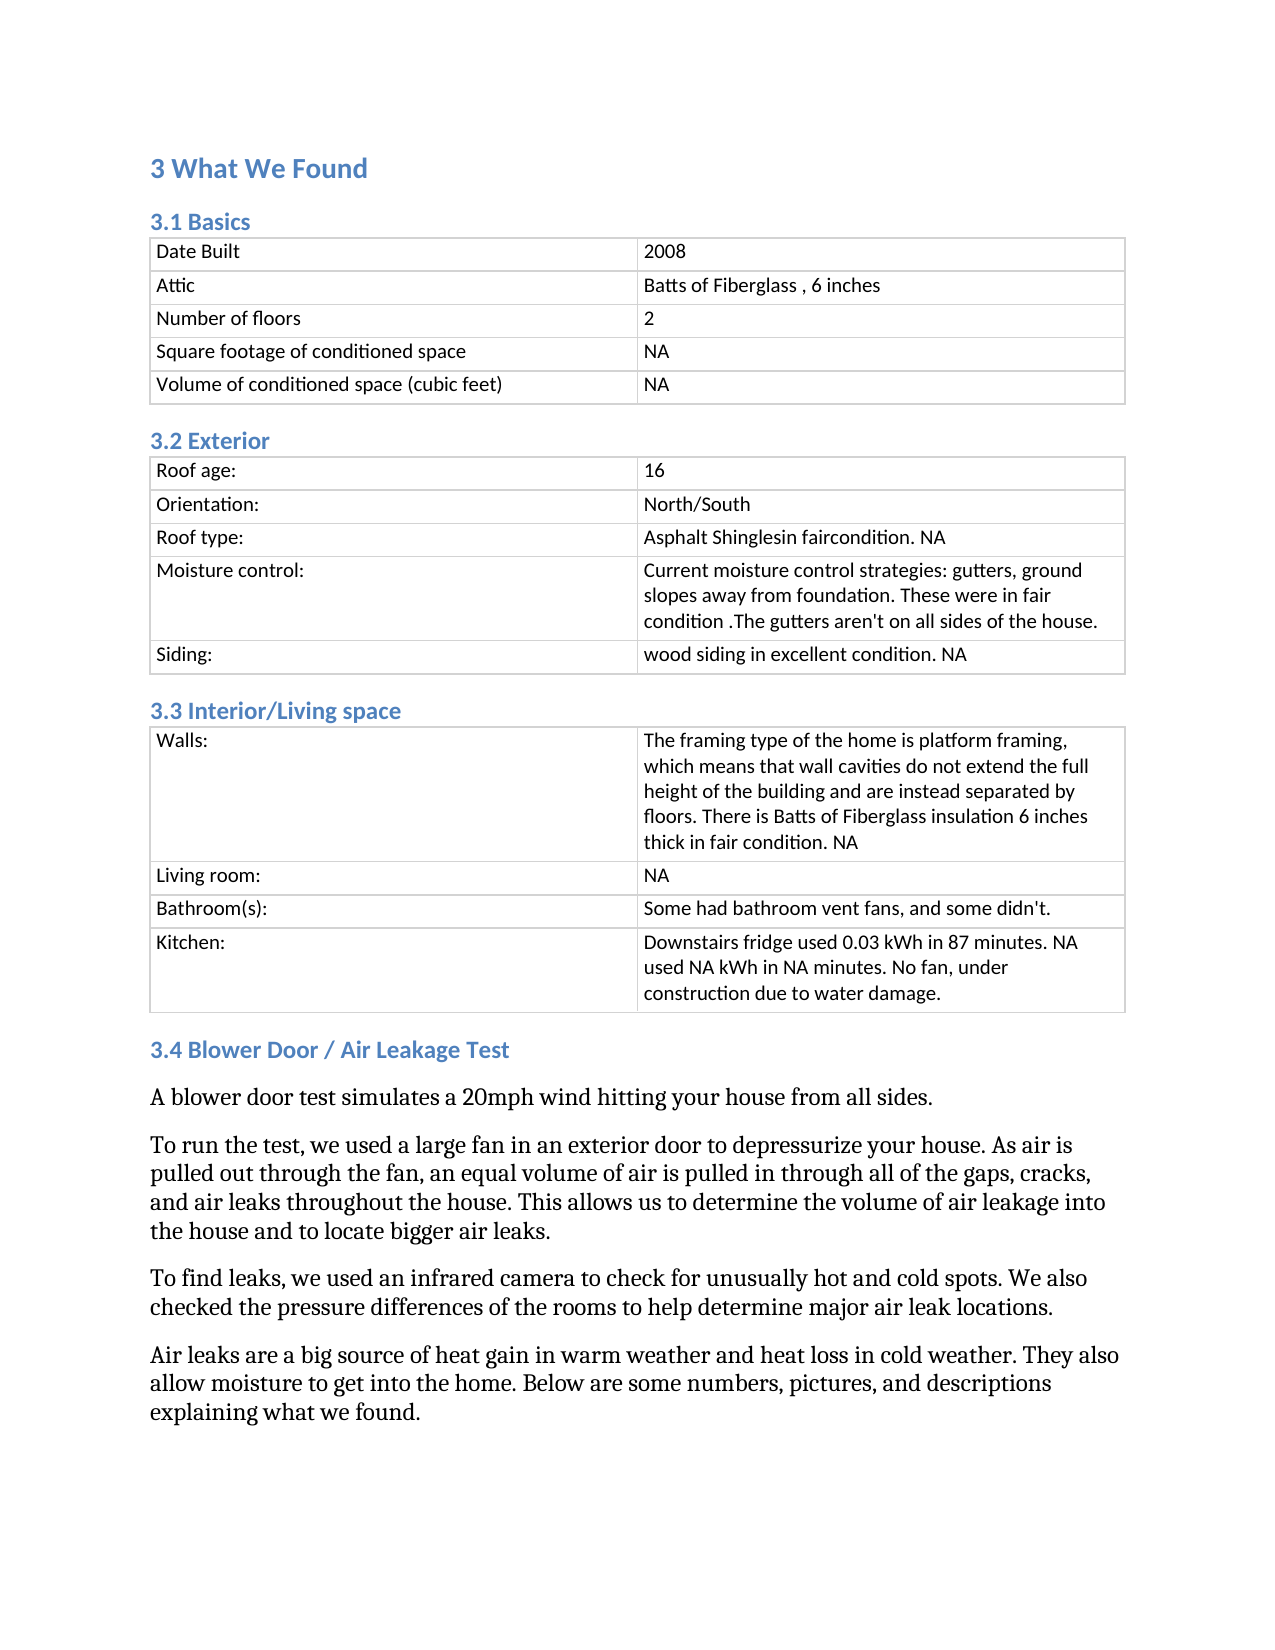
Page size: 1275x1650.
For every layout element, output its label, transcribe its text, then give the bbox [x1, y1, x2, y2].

subtitle 3.3 Interior/Living space [150, 695, 1125, 726]
table_cell Moisture control: [151, 557, 637, 640]
table_cell 2 [638, 305, 1124, 337]
table_header Walls: [151, 728, 637, 861]
table_cell Living room: [151, 862, 637, 894]
table_header 2008 [638, 239, 1124, 270]
table_cell Downstairs fridge used 0.03 kWh in 87 minutes. NA used NA kWh in NA minutes. No fan, under construction due to water damage. [638, 929, 1124, 1011]
subtitle 3 What We Found [150, 150, 1125, 186]
subtitle 3.4 Blower Door / Air Leakage Test [150, 1034, 1125, 1064]
table_cell North/South [638, 491, 1124, 522]
subtitle 3.1 Basics [150, 206, 1125, 237]
table_cell NA [638, 338, 1124, 370]
table_header Roof age: [151, 458, 637, 489]
table_cell Siding: [151, 641, 637, 673]
table_cell NA [638, 372, 1124, 403]
table_header Date Built [151, 239, 637, 270]
table_cell Batts of Fiberglass , 6 inches [638, 272, 1124, 303]
table_cell wood siding in excellent condition. NA [638, 641, 1124, 673]
table_header 16 [638, 458, 1124, 489]
table_cell Orientation: [151, 491, 637, 522]
table_cell Bathroom(s): [151, 896, 637, 927]
table_cell Kitchen: [151, 929, 637, 1011]
table_cell Volume of conditioned space (cubic feet) [151, 372, 637, 403]
subtitle 3.2 Exterior [150, 426, 1125, 456]
table_cell Number of floors [151, 305, 637, 337]
text A blower door test simulates a 20mph wind hitting your house from all sides. [150, 1083, 1125, 1112]
table_cell Some had bathroom vent fans, and some didn't. [638, 896, 1124, 927]
table_cell Roof type: [151, 524, 637, 556]
table_cell Attic [151, 272, 637, 303]
table_cell NA [638, 862, 1124, 894]
table_cell Square footage of conditioned space [151, 338, 637, 370]
table_cell Asphalt Shinglesin faircondition. NA [638, 524, 1124, 556]
table_header The framing type of the home is platform framing, which means that wall cavities do not extend the full height of the building and are instead separated by floors. There is Batts of Fiberglass insulation 6 inches thick in fair condition. NA [638, 728, 1124, 861]
table_cell Current moisture control strategies: gutters, ground slopes away from foundation. These were in fair condition .The gutters aren't on all sides of the house. [638, 557, 1124, 640]
